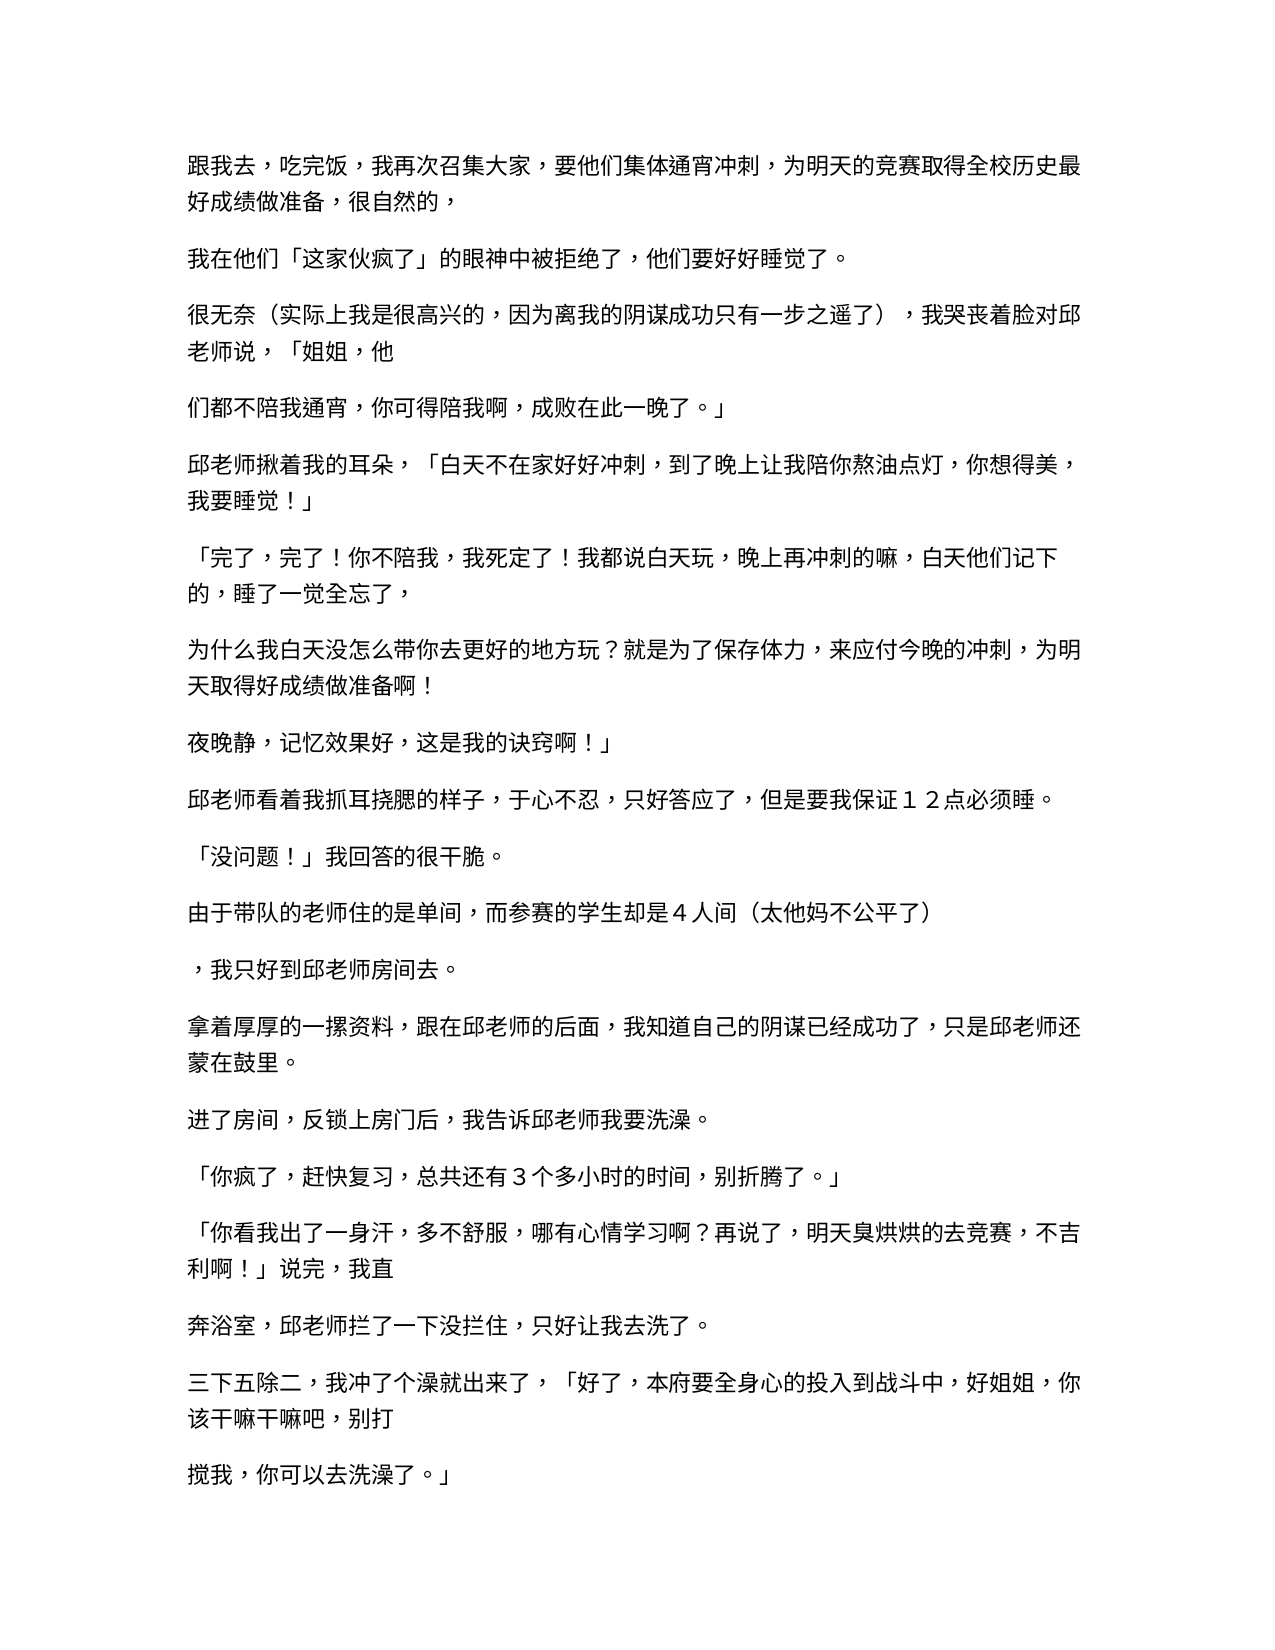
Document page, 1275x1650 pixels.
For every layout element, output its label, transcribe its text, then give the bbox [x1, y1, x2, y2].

text 「你疯了，赶快复习，总共还有３个多小时的时间，别折腾了。」 [187, 1160, 1087, 1192]
text 奔浴室，邱老师拦了一下没拦住，只好让我去洗了。 [187, 1310, 1087, 1341]
text 邱老师揪着我的耳朵，「白天不在家好好冲刺，到了晚上让我陪你熬油点灯，你想得美，我要睡觉！」 [187, 449, 1087, 516]
text 「你看我出了一身汗，多不舒服，哪有心情学习啊？再说了，明天臭烘烘的去竞赛，不吉利啊！」说完，我直 [187, 1217, 1087, 1284]
text 拿着厚厚的一摞资料，跟在邱老师的后面，我知道自己的阴谋已经成功了，只是邱老师还蒙在鼓里。 [187, 1011, 1087, 1078]
text 很无奈（实际上我是很高兴的，因为离我的阴谋成功只有一步之遥了），我哭丧着脸对邱老师说，「姐姐，他 [187, 299, 1087, 367]
text 邱老师看着我抓耳挠腮的样子，于心不忍，只好答应了，但是要我保证１２点必须睡。 [187, 784, 1087, 815]
text 三下五除二，我冲了个澡就出来了，「好了，本府要全身心的投入到战斗中，好姐姐，你该干嘛干嘛吧，别打 [187, 1367, 1087, 1434]
text 夜晚静，记忆效果好，这是我的诀窍啊！」 [187, 727, 1087, 758]
text 为什么我白天没怎么带你去更好的地方玩？就是为了保存体力，来应付今晚的冲刺，为明天取得好成绩做准备啊！ [187, 634, 1087, 702]
text 「完了，完了！你不陪我，我死定了！我都说白天玩，晚上再冲刺的嘛，白天他们记下的，睡了一觉全忘了， [187, 542, 1087, 609]
text 跟我去，吃完饭，我再次召集大家，要他们集体通宵冲刺，为明天的竞赛取得全校历史最好成绩做准备，很自然的， [187, 150, 1087, 217]
text ，我只好到邱老师房间去。 [187, 954, 1087, 985]
text 由于带队的老师住的是单间，而参赛的学生却是４人间（太他妈不公平了） [187, 897, 1087, 929]
text 「没问题！」我回答的很干脆。 [187, 841, 1087, 872]
text 进了房间，反锁上房门后，我告诉邱老师我要洗澡。 [187, 1104, 1087, 1135]
text 我在他们「这家伙疯了」的眼神中被拒绝了，他们要好好睡觉了。 [187, 243, 1087, 274]
text 搅我，你可以去洗澡了。」 [187, 1459, 1087, 1491]
text 们都不陪我通宵，你可得陪我啊，成败在此一晚了。」 [187, 392, 1087, 423]
